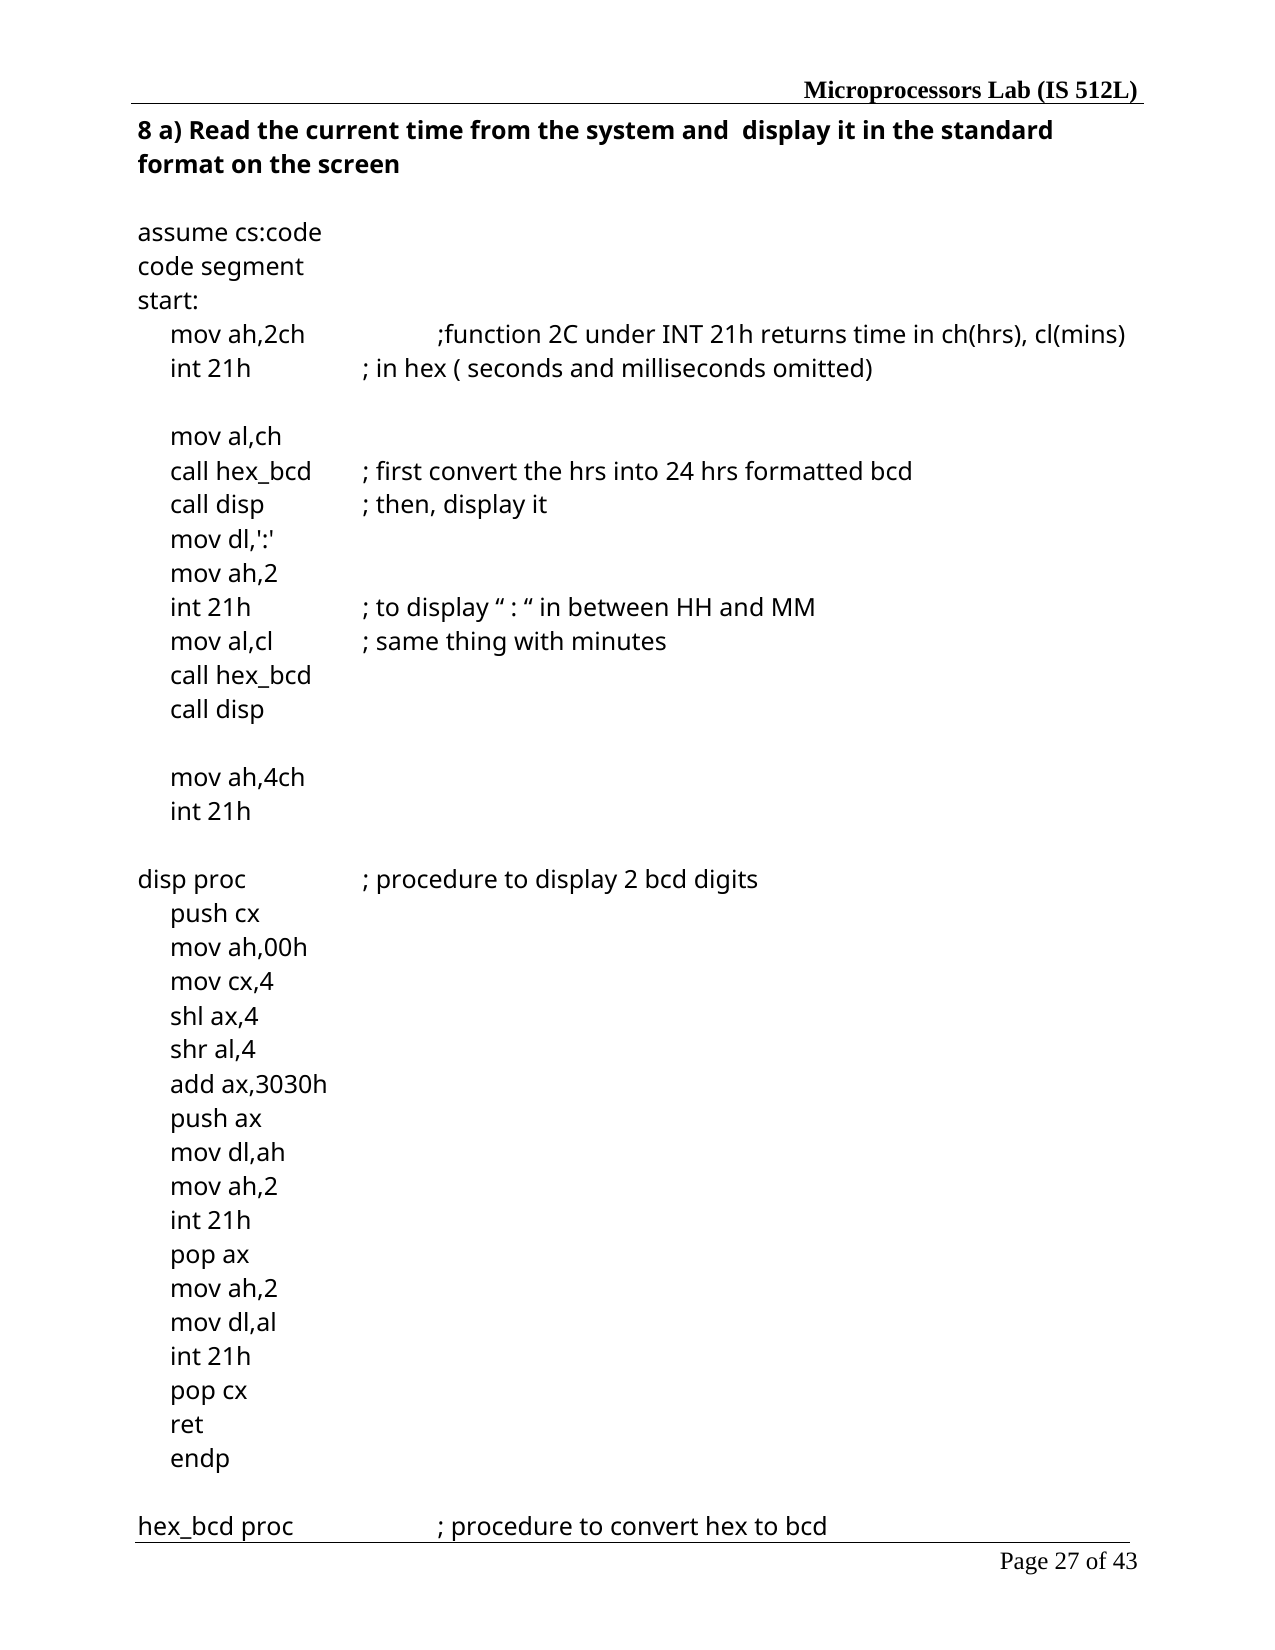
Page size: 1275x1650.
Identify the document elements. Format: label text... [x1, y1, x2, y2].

text call hex_bcd [137, 657, 1138, 692]
text disp proc ; procedure to display 2 bcd digits [137, 862, 1138, 896]
text call disp [137, 692, 1138, 726]
text call disp ; then, display it [137, 487, 1138, 521]
text pop cx [137, 1373, 1138, 1407]
text assume cs:code [137, 215, 1138, 249]
text int 21h ; to display “ : “ in between HH and MM [137, 589, 1138, 623]
text start: [137, 283, 1138, 317]
text mov ah,4ch [137, 760, 1138, 794]
text mov ah,00h [137, 930, 1138, 964]
text mov dl,ah [137, 1134, 1138, 1168]
text int 21h ; in hex ( seconds and milliseconds omitted) [137, 351, 1138, 385]
text code segment [137, 249, 1138, 283]
text ret [137, 1407, 1138, 1441]
text mov al,cl ; same thing with minutes [137, 623, 1138, 657]
text 8 a) Read the current time from the system and display it in the standard format on the screen [137, 112, 1138, 181]
text mov ah,2 [137, 1168, 1138, 1202]
text shl ax,4 [137, 998, 1138, 1032]
text mov cx,4 [137, 964, 1138, 998]
text mov dl,':' [137, 521, 1138, 555]
text add ax,3030h [137, 1066, 1138, 1100]
text mov ah,2 [137, 1271, 1138, 1305]
text int 21h [137, 794, 1138, 828]
text push ax [137, 1100, 1138, 1134]
text call hex_bcd ; first convert the hrs into 24 hrs formatted bcd [137, 453, 1138, 487]
text shr al,4 [137, 1032, 1138, 1066]
text int 21h [137, 1202, 1138, 1237]
text pop ax [137, 1237, 1138, 1271]
text endp [137, 1441, 1138, 1475]
text mov dl,al [137, 1305, 1138, 1339]
text mov ah,2 [137, 555, 1138, 589]
text hex_bcd proc ; procedure to convert hex to bcd [137, 1509, 1138, 1543]
text mov ah,2ch ;function 2C under INT 21h returns time in ch(hrs), cl(mins) [137, 317, 1138, 351]
text int 21h [137, 1339, 1138, 1373]
text push cx [137, 896, 1138, 930]
text mov al,ch [137, 419, 1138, 453]
